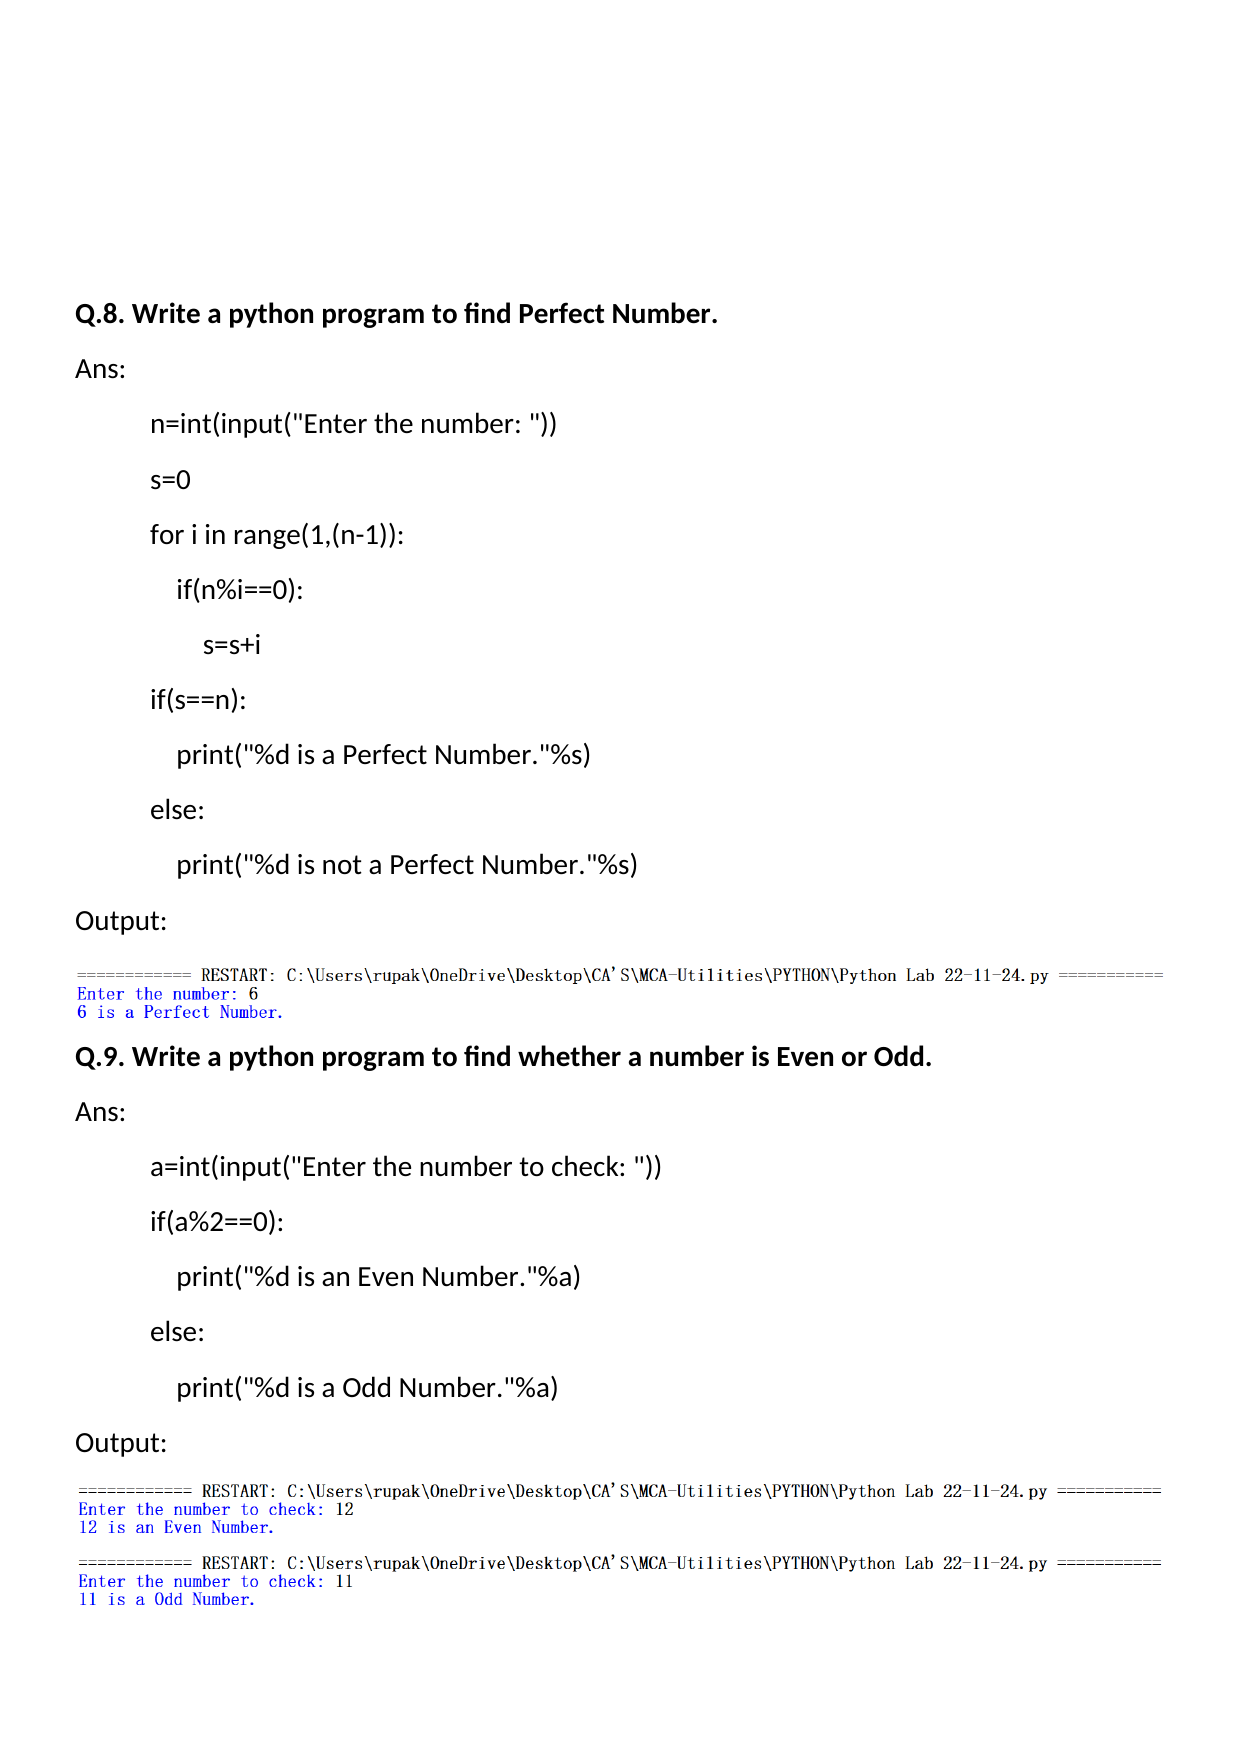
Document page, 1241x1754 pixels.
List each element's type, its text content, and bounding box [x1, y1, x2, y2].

text s=s+i [150, 626, 1165, 662]
text if(a%2==0): [150, 1203, 1165, 1239]
text s=0 [150, 461, 1165, 496]
text print("%d is an Even Number."%a) [150, 1258, 1165, 1294]
text else: [150, 1313, 1165, 1349]
text a=int(input("Enter the number to check: ")) [150, 1148, 1165, 1184]
text print("%d is not a Perfect Number."%s) [150, 846, 1165, 882]
text if(s==n): [150, 681, 1165, 717]
text Output: [75, 902, 1165, 937]
text Q.8. Write a python program to find Perfect Number. [75, 295, 1165, 331]
picture [75, 956, 1166, 1020]
text Q.9. Write a python program to find whether a number is Even or Odd. [75, 1038, 1165, 1074]
text else: [150, 791, 1165, 827]
picture [75, 1478, 1166, 1609]
text print("%d is a Perfect Number."%s) [150, 736, 1165, 772]
text Output: [75, 1424, 1165, 1459]
text print("%d is a Odd Number."%a) [150, 1369, 1165, 1404]
text Ans: [75, 351, 1165, 386]
text if(n%i==0): [150, 571, 1165, 607]
text n=int(input("Enter the number: ")) [150, 406, 1165, 441]
text Ans: [75, 1093, 1165, 1129]
text for i in range(1,(n-1)): [150, 516, 1165, 551]
